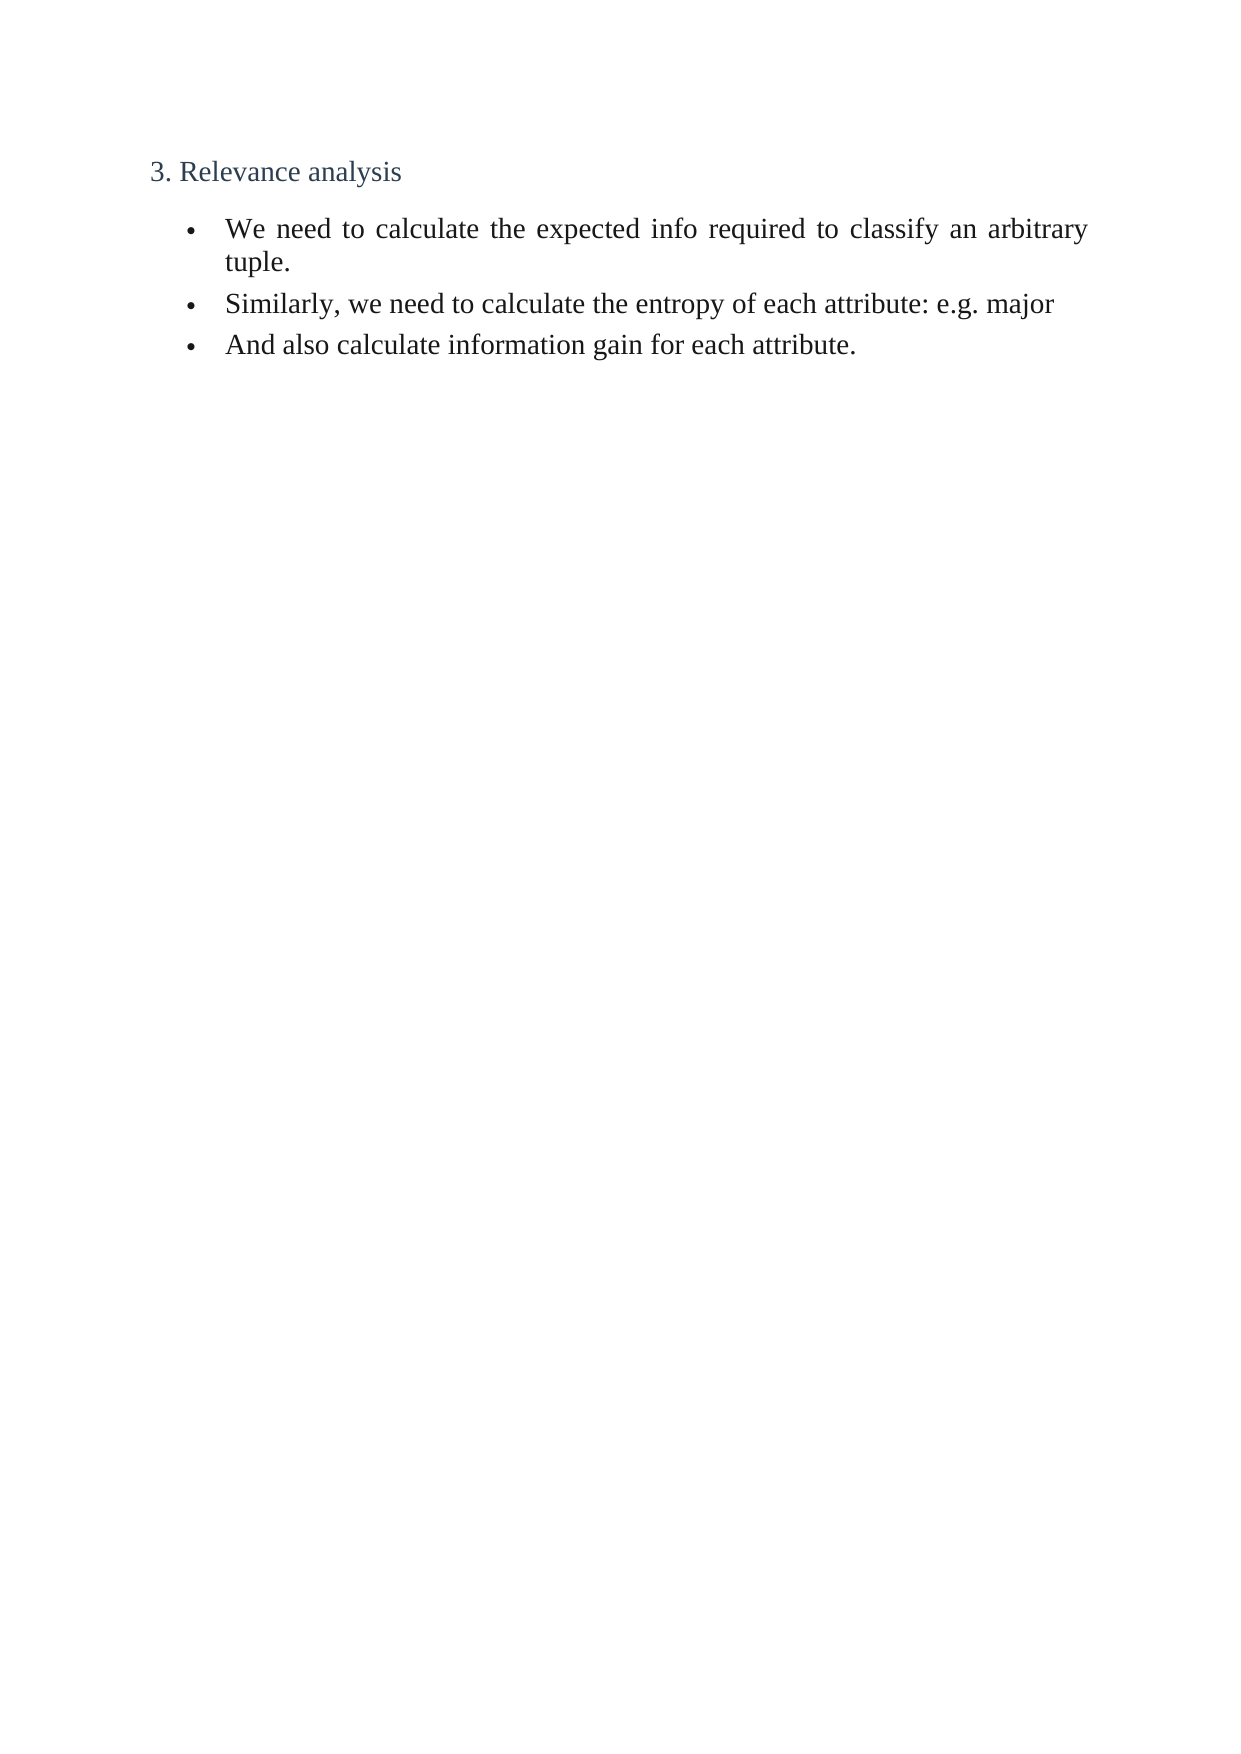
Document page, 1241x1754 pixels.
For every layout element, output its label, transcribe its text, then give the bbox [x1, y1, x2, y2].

list We need to calculate the expected info required to classify an arbitrary tuple. [187, 211, 1090, 278]
list Similarly, we need to calculate the entropy of each attribute: e.g. major [187, 286, 1090, 319]
subtitle 3. Relevance analysis [150, 150, 1090, 187]
list And also calculate information gain for each attribute. [187, 327, 1090, 361]
